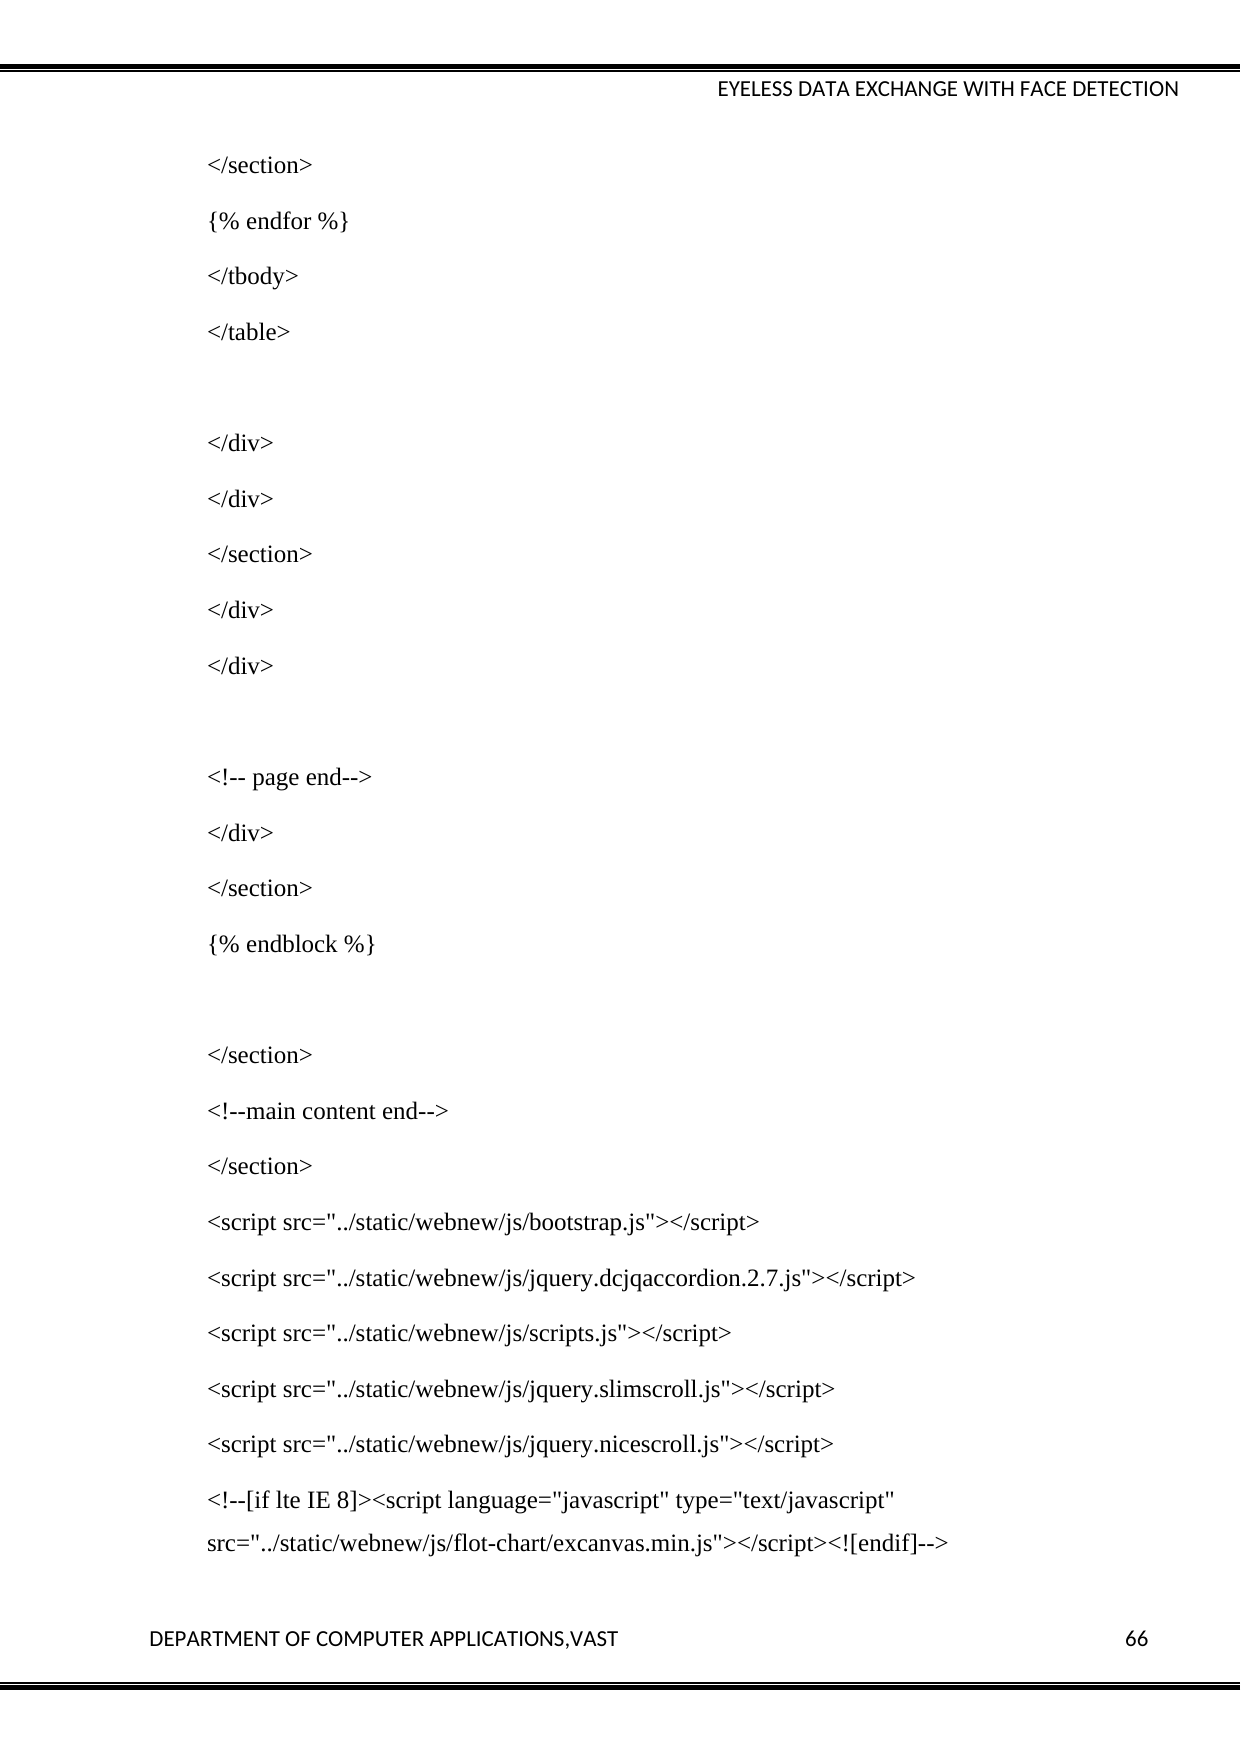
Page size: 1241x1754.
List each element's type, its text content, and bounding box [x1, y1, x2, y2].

text </section> [207, 1151, 1137, 1180]
text <script src="../static/webnew/js/jquery.nicescroll.js"></script> [207, 1429, 1137, 1458]
text </table> [207, 317, 1137, 346]
text {% endfor %} [207, 206, 1137, 234]
text <!--[if lte IE 8]><script language="javascript" type="text/javascript" src="../static/webnew/js/flot-chart/excanvas.min.js"></script><![endif]--> [207, 1485, 1137, 1557]
text </tbody> [207, 261, 1137, 290]
text </div> [207, 484, 1137, 513]
text </section> [207, 873, 1137, 902]
text <script src="../static/webnew/js/jquery.slimscroll.js"></script> [207, 1374, 1137, 1403]
text </div> [207, 818, 1137, 846]
text </div> [207, 595, 1137, 624]
text </section> [207, 539, 1137, 568]
text <script src="../static/webnew/js/scripts.js"></script> [207, 1318, 1137, 1347]
text <!-- page end--> [207, 762, 1137, 791]
text </div> [207, 428, 1137, 457]
text <!--main content end--> [207, 1096, 1137, 1124]
text </div> [207, 651, 1137, 679]
text </section> [207, 150, 1137, 179]
text </section> [207, 1040, 1137, 1069]
text <script src="../static/webnew/js/bootstrap.js"></script> [207, 1207, 1137, 1236]
text {% endblock %} [207, 929, 1137, 958]
text <script src="../static/webnew/js/jquery.dcjqaccordion.2.7.js"></script> [207, 1263, 1137, 1291]
